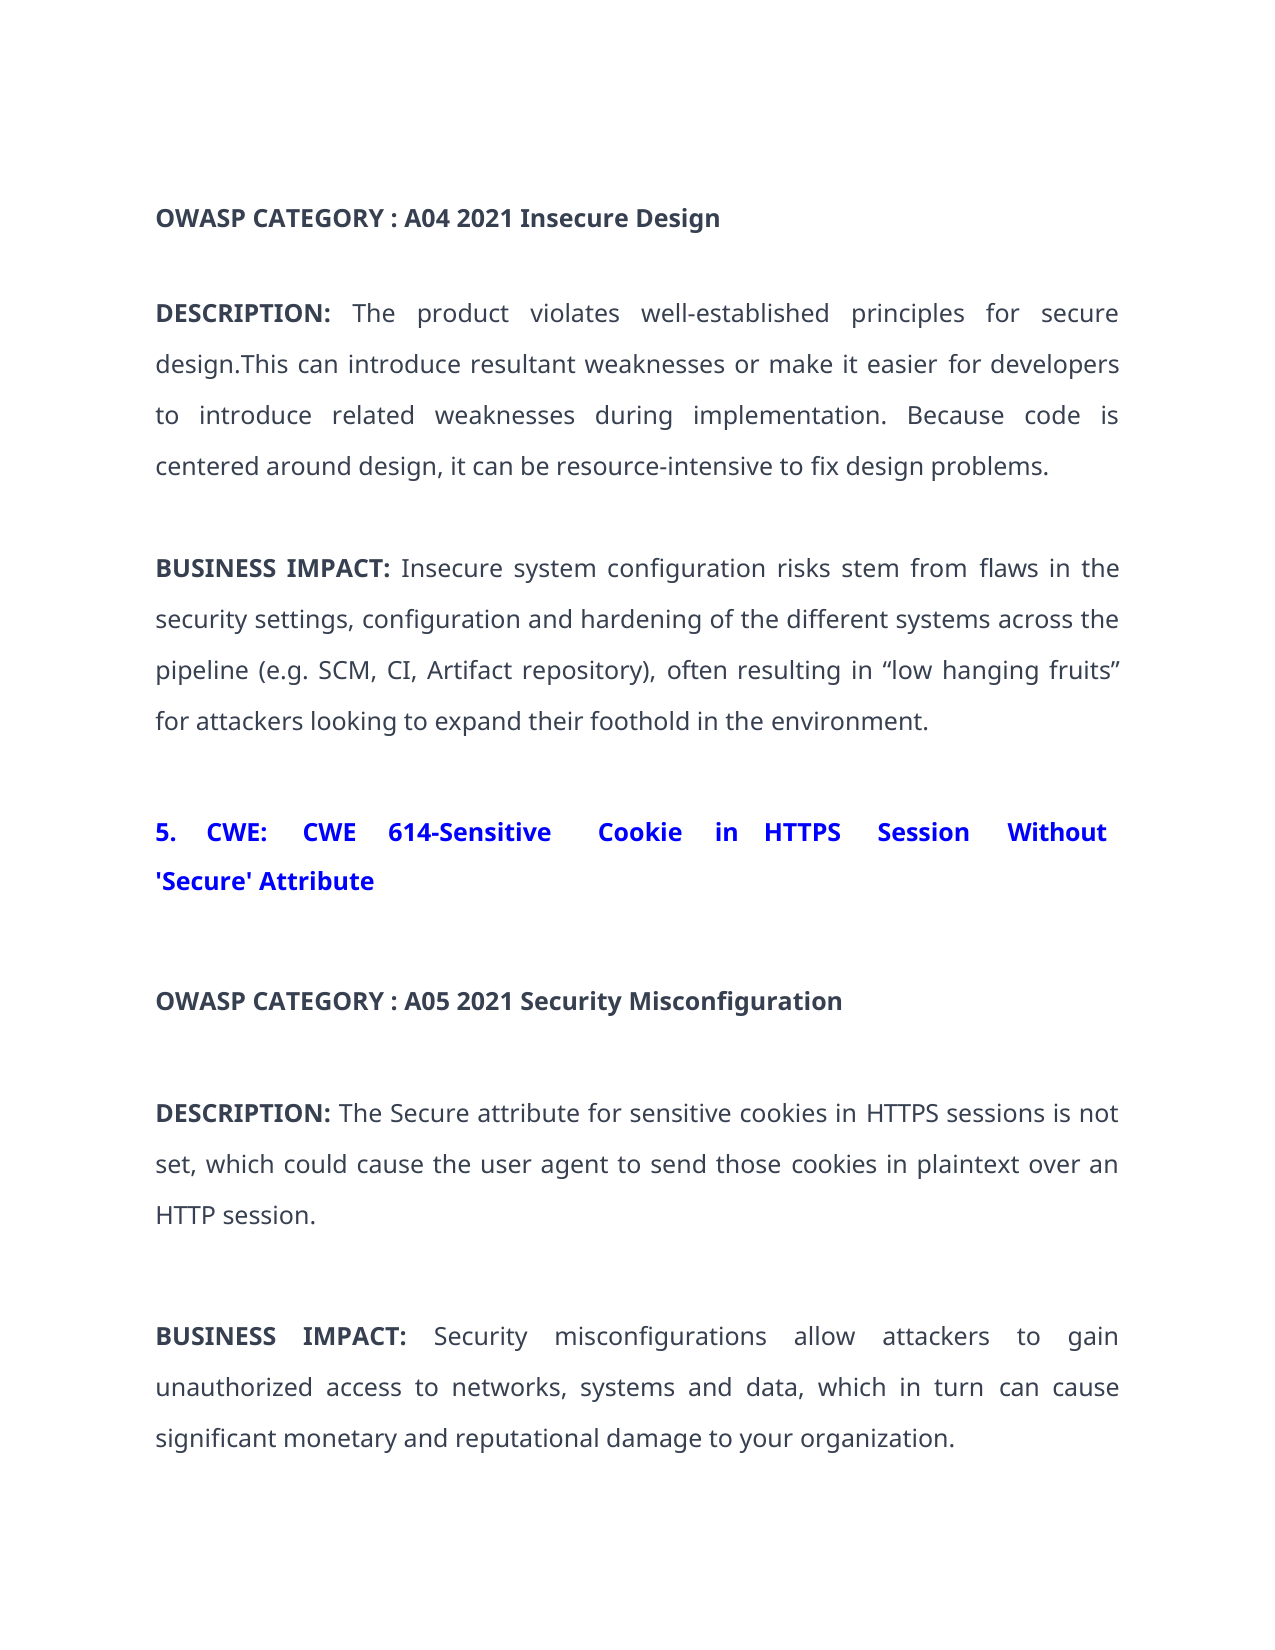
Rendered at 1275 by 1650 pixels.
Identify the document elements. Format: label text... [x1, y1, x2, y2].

text BUSINESS IMPACT: Insecure system configuration risks stem from flaws in the security settings, configuration and hardening of the different systems across the pipeline (e.g. SCM, CI, Artifact repository), often resulting in “low hanging fruits” for attackers looking to expand their foothold in the environment. [155, 551, 1120, 738]
text DESCRIPTION: The product violates well-established principles for secure design.This can introduce resultant weaknesses or make it easier for developers to introduce related weaknesses during implementation. Because code is centered around design, it can be resource-intensive to fix design problems. [155, 296, 1119, 483]
text BUSINESS IMPACT: Security misconfigurations allow attackers to gain unauthorized access to networks, systems and data, which in turn can cause significant monetary and reputational damage to your organization. [155, 1318, 1119, 1454]
text OWASP CATEGORY : A04 2021 Insecure Design [155, 200, 1219, 234]
subtitle CWE: CWE 614-Sensitive Cookie in HTTPS Session Without 'Secure' Attribute [155, 814, 1120, 898]
text OWASP CATEGORY : A05 2021 Security Misconfiguration [155, 984, 1219, 1018]
text DESCRIPTION: The Secure attribute for sensitive cookies in HTTPS sessions is not set, which could cause the user agent to send those cookies in plaintext over an HTTP session. [155, 1095, 1119, 1232]
